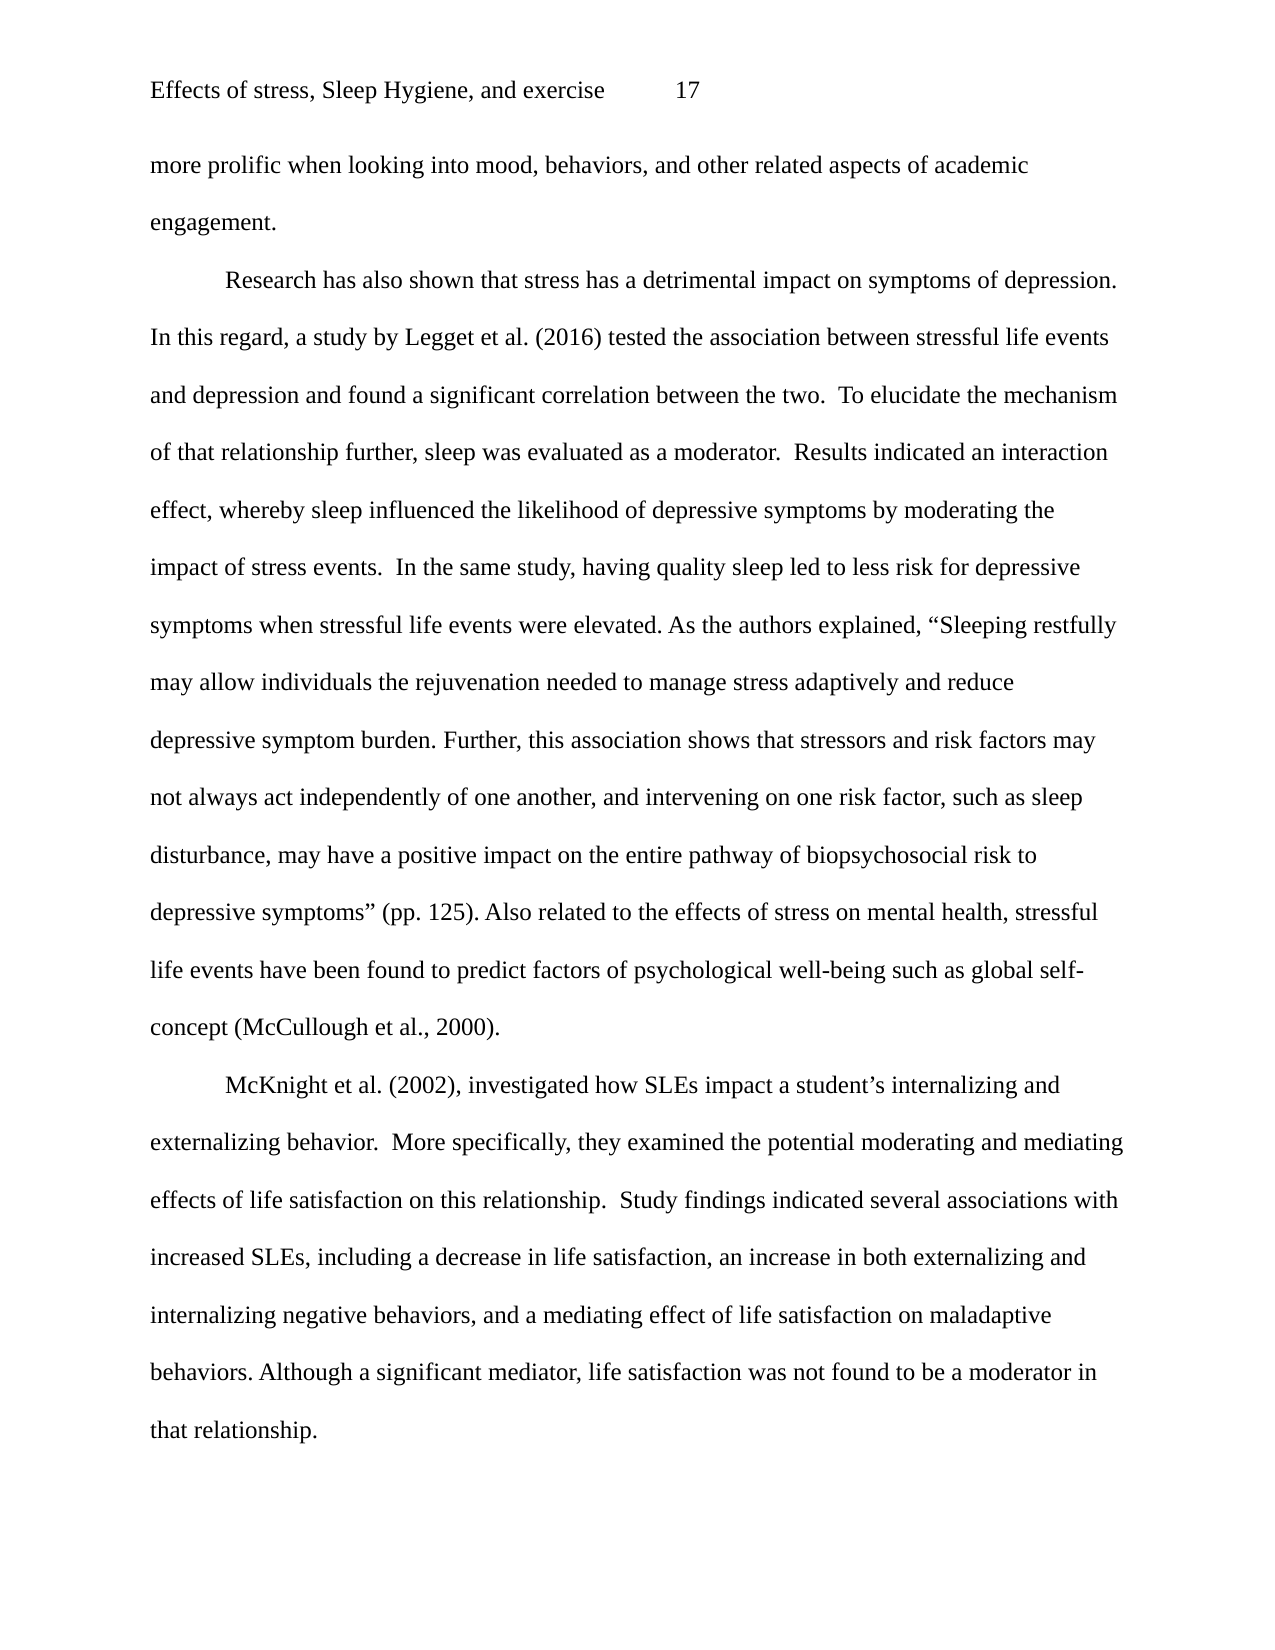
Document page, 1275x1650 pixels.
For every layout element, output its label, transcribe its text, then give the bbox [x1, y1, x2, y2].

text McKnight et al. (2002), investigated how SLEs impact a student’s internalizing and externalizing behavior. More specifically, they examined the potential moderating and mediating effects of life satisfaction on this relationship. Study findings indicated several associations with increased SLEs, including a decrease in life satisfaction, an increase in both externalizing and internalizing negative behaviors, and a mediating effect of life satisfaction on maladaptive behaviors. Although a significant mediator, life satisfaction was not found to be a moderator in that relationship. [150, 1070, 1125, 1444]
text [150, 150, 1125, 236]
text Research has also shown that stress has a detrimental impact on symptoms of depression. In this regard, a study by Legget et al. (2016) tested the association between stressful life events and depression and found a significant correlation between the two. To elucidate the mechanism of that relationship further, sleep was evaluated as a moderator. Results indicated an interaction effect, whereby sleep influenced the likelihood of depressive symptoms by moderating the impact of stress events. In the same study, having quality sleep led to less risk for depressive symptoms when stressful life events were elevated. As the authors explained, “Sleeping restfully may allow individuals the rejuvenation needed to manage stress adaptively and reduce depressive symptom burden. Further, this association shows that stressors and risk factors may not always act independently of one another, and intervening on one risk factor, such as sleep disturbance, may have a positive impact on the entire pathway of biopsychosocial risk to depressive symptoms” (pp. 125). Also related to the effects of stress on mental health, stressful life events have been found to predict factors of psychological well-being such as global self-concept (McCullough et al., 2000). [150, 265, 1125, 1041]
